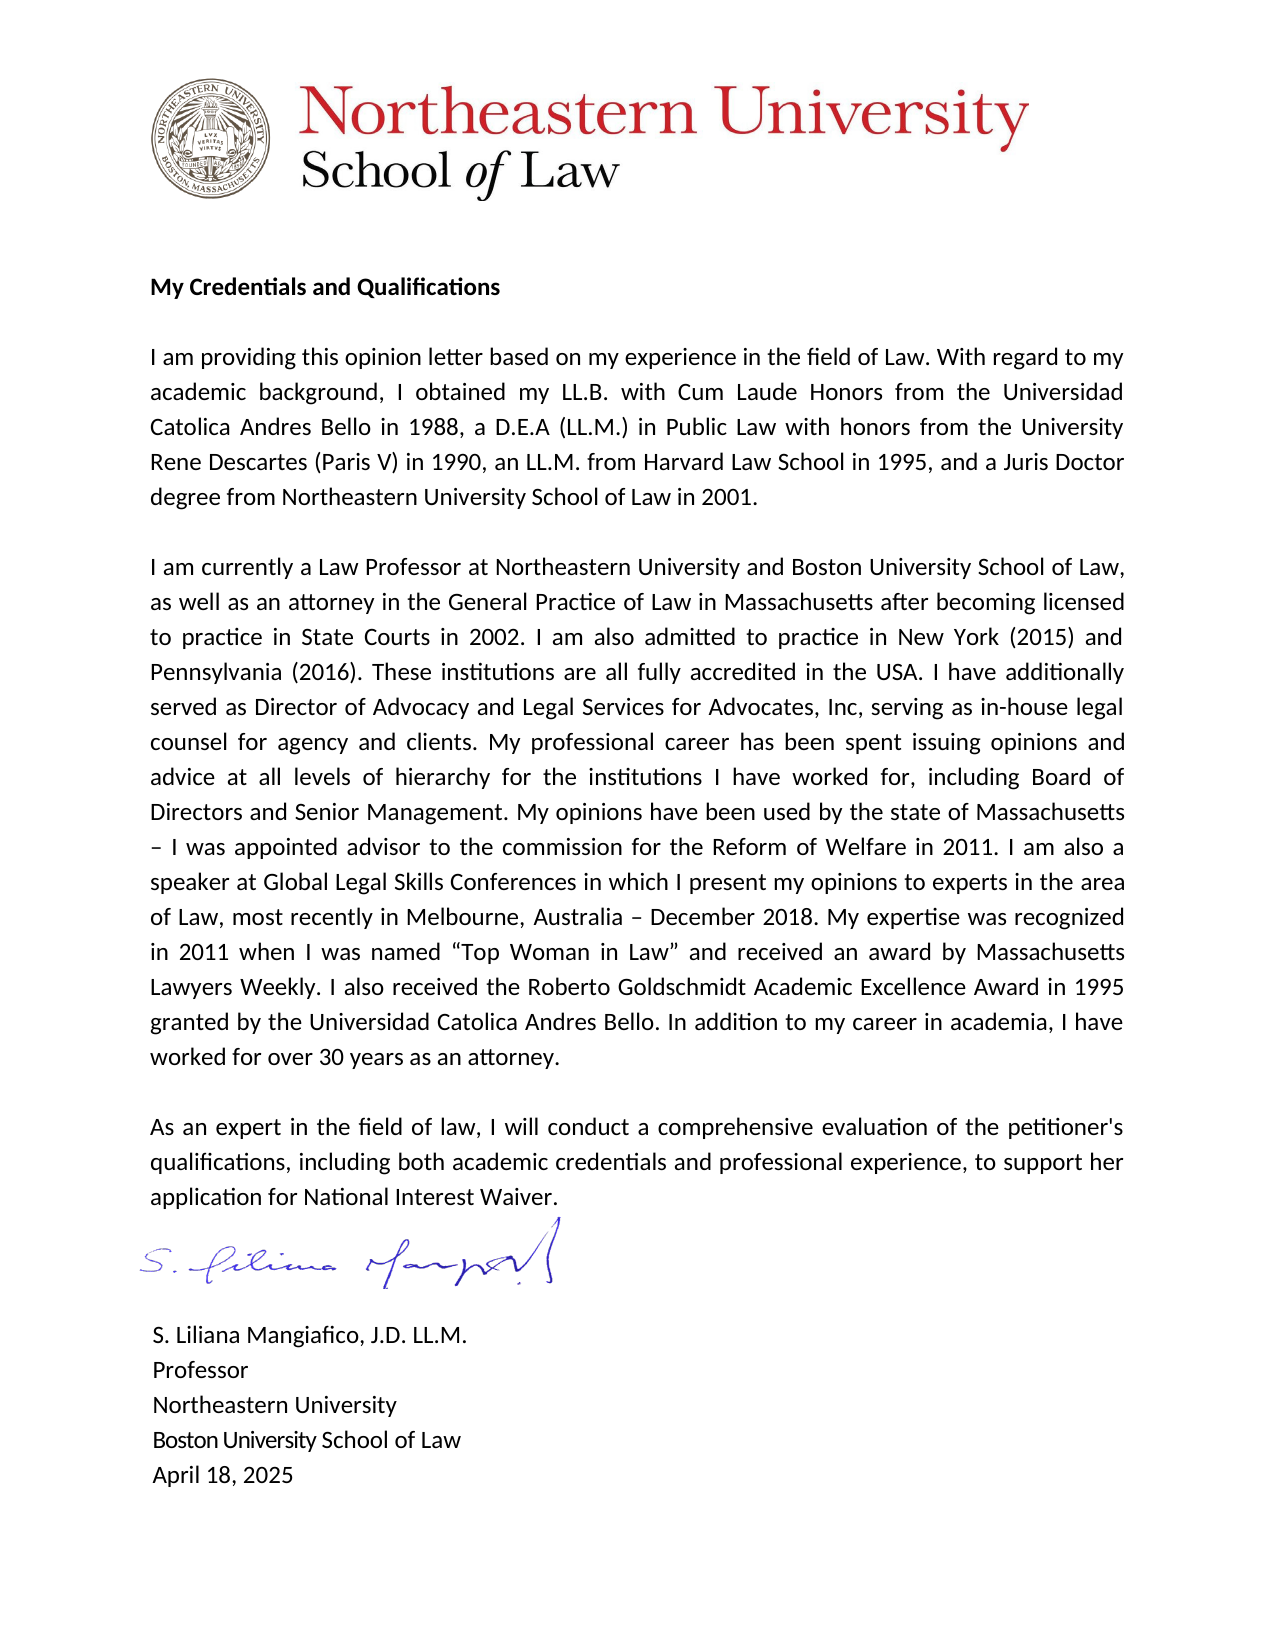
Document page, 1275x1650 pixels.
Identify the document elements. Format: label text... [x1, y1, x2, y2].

text Northeastern University [152, 1389, 580, 1420]
picture [294, 82, 1029, 201]
text As an expert in the field of law, I will conduct a comprehensive evaluation of the petitioner's qualifications, including both academic credentials and professional experience, to support her application for National Interest Waiver. [150, 1111, 1126, 1212]
text I am providing this opinion letter based on my experience in the field of Law. With regard to my academic background, I obtained my LL.B. with Cum Laude Honors from the Universidad Catolica Andres Bello in 1988, a D.E.A (LL.M.) in Public Law with honors from the University Rene Descartes (Paris V) in 1990, an LL.M. from Harvard Law School in 1995, and a Juris Doctor degree from Northeastern University School of Law in 2001. [150, 341, 1125, 512]
text April 18, 2025 [152, 1459, 1137, 1490]
text Professor [152, 1354, 580, 1385]
picture [137, 1216, 563, 1289]
text I am currently a Law Professor at Northeastern University and Boston University School of Law, as well as an attorney in the General Practice of Law in Massachusetts after becoming licensed to practice in State Courts in 2002. I am also admitted to practice in New York (2015) and Pennsylvania (2016). These institutions are all fully accredited in the USA. I have additionally served as Director of Advocacy and Legal Services for Advocates, Inc, serving as in-house legal counsel for agency and clients. My professional career has been spent issuing opinions and advice at all levels of hierarchy for the institutions I have worked for, including Board of Directors and Senior Management. My opinions have been used by the state of Massachusetts – I was appointed advisor to the commission for the Reform of Welfare in 2011. I am also a speaker at Global Legal Skills Conferences in which I present my opinions to experts in the area of Law, most recently in Melbourne, Australia – December 2018. My expertise was recognized in 2011 when I was named “Top Woman in Law” and received an award by Massachusetts Lawyers Weekly. I also received the Roberto Goldschmidt Academic Excellence Award in 1995 granted by the Universidad Catolica Andres Bello. In addition to my career in academia, I have worked for over 30 years as an attorney. [150, 551, 1126, 1072]
text S. Liliana Mangiafico, J.D. LL.M. [152, 1319, 580, 1350]
text Boston University School of Law [152, 1424, 580, 1455]
text My Credentials and Qualifications [150, 271, 1137, 302]
picture [150, 76, 272, 201]
